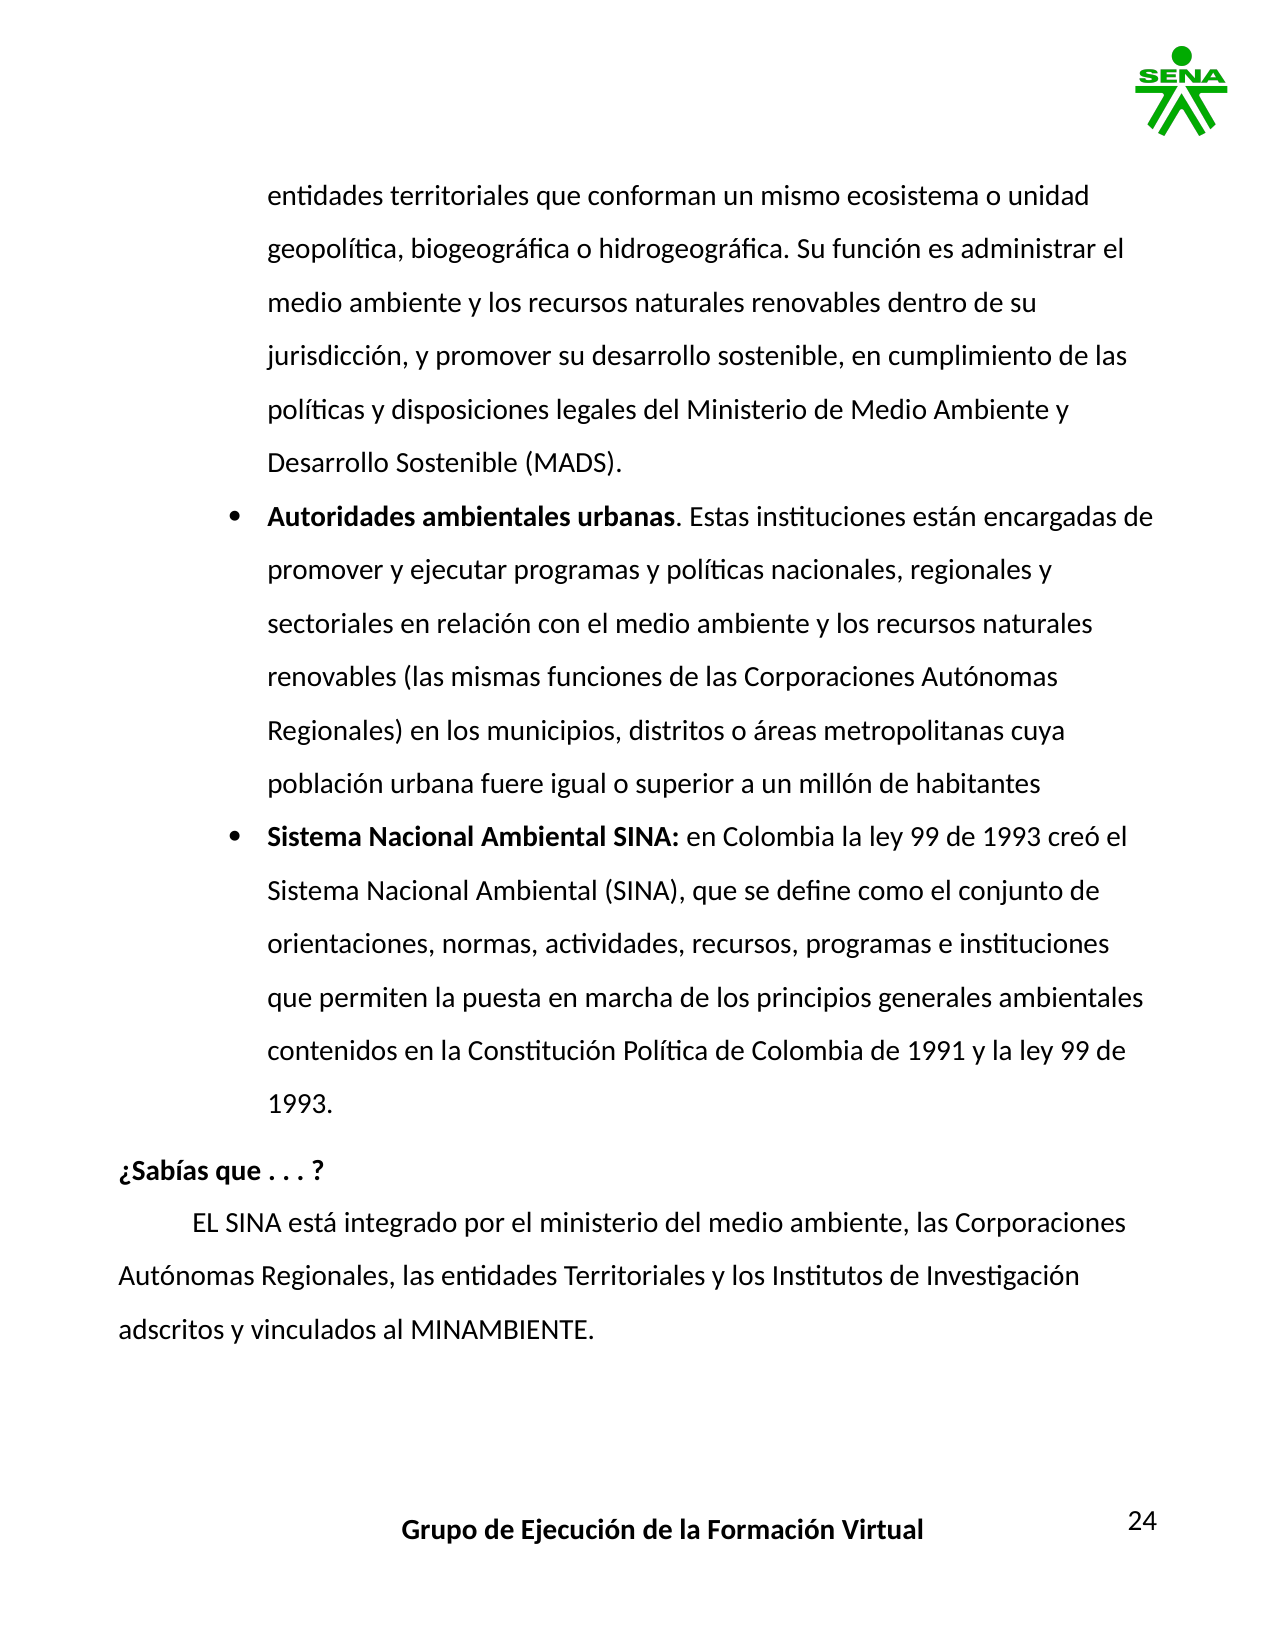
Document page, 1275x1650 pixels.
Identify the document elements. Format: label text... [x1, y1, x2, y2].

text EL SINA está integrado por el ministerio del medio ambiente, las Corporaciones Autónomas Regionales, las entidades Territoriales y los Institutos de Investigación adscritos y vinculados al MINAMBIENTE. [118, 1204, 1157, 1346]
picture [1135, 46, 1228, 136]
list Sistema Nacional Ambiental SINA: en Colombia la ley 99 de 1993 creó el Sistema Nacional Ambiental (SINA), que se define como el conjunto de orientaciones, normas, actividades, recursos, programas e instituciones que permiten la puesta en marcha de los principios generales ambientales contenidos en la Constitución Política de Colombia de 1991 y la ley 99 de 1993. [229, 818, 1157, 1121]
subtitle ¿Sabías que . . . ? [118, 1152, 1157, 1187]
list Autoridades ambientales urbanas. Estas instituciones están encargadas de promover y ejecutar programas y políticas nacionales, regionales y sectoriales en relación con el medio ambiente y los recursos naturales renovables (las mismas funciones de las Corporaciones Autónomas Regionales) en los municipios, distritos o áreas metropolitanas cuya población urbana fuere igual o superior a un millón de habitantes [229, 498, 1157, 801]
